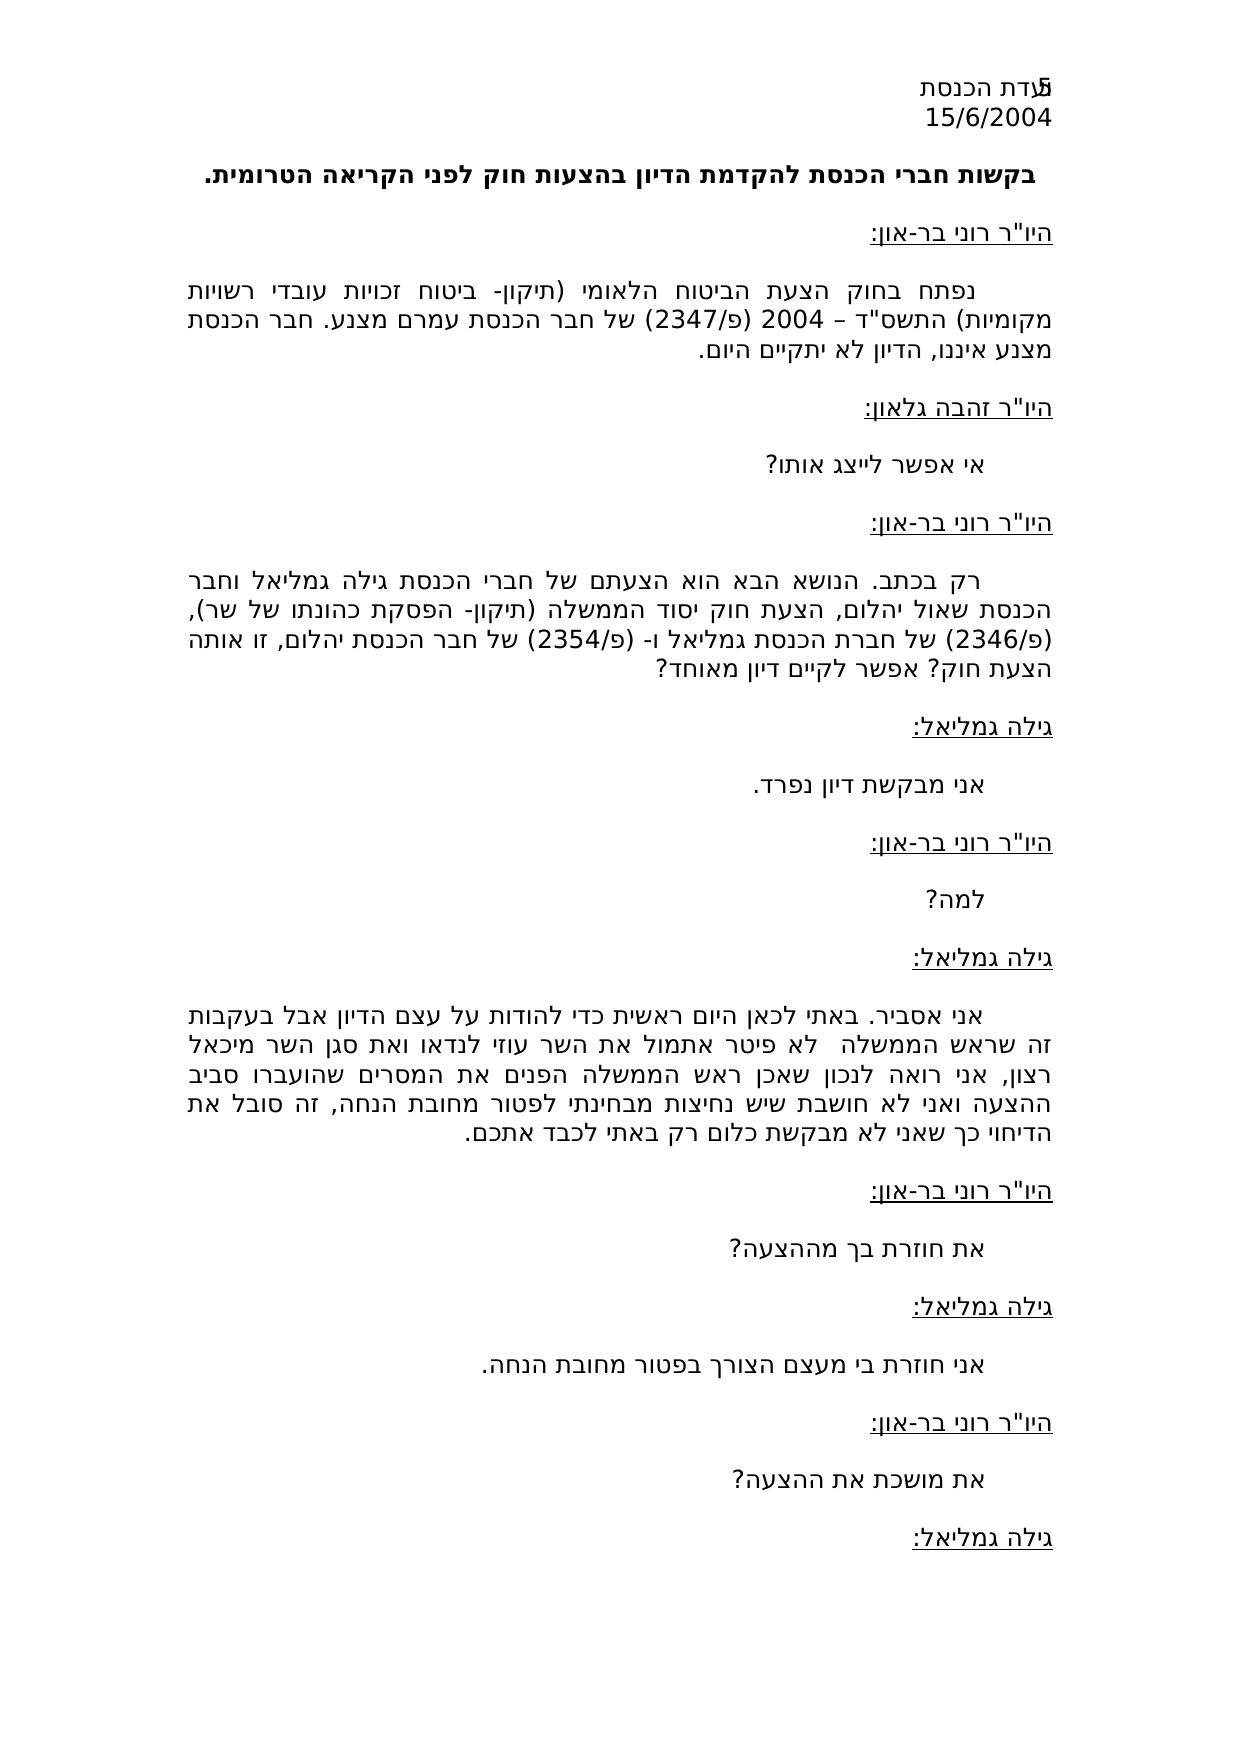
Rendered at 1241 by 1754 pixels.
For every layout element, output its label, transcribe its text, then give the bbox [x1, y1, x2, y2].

text נפתח בחוק הצעת הביטוח הלאומי (תיקון- ביטוח זכויות עובדי רשויות מקומיות) התשס"ד – 2004 (פ/2347) של חבר הכנסת עמרם מצנע. חבר הכנסת מצנע איננו, הדיון לא יתקיים היום. [187, 276, 1053, 364]
text היו"ר רוני בר-און: [187, 218, 1053, 248]
text את מושכת את ההצעה? [187, 1466, 1053, 1495]
text גילה גמליאל: [187, 1523, 1053, 1553]
text גילה גמליאל: [187, 712, 1053, 741]
text היו"ר רוני בר-און: [187, 508, 1053, 538]
text רק בכתב. הנושא הבא הוא הצעתם של חברי הכנסת גילה גמליאל וחבר הכנסת שאול יהלום, הצעת חוק יסוד הממשלה (תיקון- הפסקת כהונתו של שר), (פ/2346) של חברת הכנסת גמליאל ו- (פ/2354) של חבר הכנסת יהלום, זו אותה הצעת חוק? אפשר לקיים דיון מאוחד? [187, 566, 1053, 683]
text אי אפשר לייצג אותו? [187, 451, 1053, 480]
text את חוזרת בך מההצעה? [187, 1234, 1053, 1263]
text למה? [187, 886, 1053, 915]
text גילה גמליאל: [187, 1292, 1053, 1321]
text בקשות חברי הכנסת להקדמת הדיון בהצעות חוק לפני הקריאה הטרומית. [187, 161, 1053, 190]
text היו"ר רוני בר-און: [187, 1176, 1053, 1205]
text גילה גמליאל: [187, 943, 1053, 973]
text היו"ר רוני בר-און: [187, 1408, 1053, 1437]
text אני אסביר. באתי לכאן היום ראשית כדי להודות על עצם הדיון אבל בעקבות זה שראש הממשלה לא פיטר אתמול את השר עוזי לנדאו ואת סגן השר מיכאל רצון, אני רואה לנכון שאכן ראש הממשלה הפנים את המסרים שהועברו סביב ההצעה ואני לא חושבת שיש נחיצות מבחינתי לפטור מחובת הנחה, זה סובל את הדיחוי כך שאני לא מבקשת כלום רק באתי לכבד אתכם. [187, 1001, 1053, 1147]
text היו"ר רוני בר-און: [187, 828, 1053, 857]
text אני חוזרת בי מעצם הצורך בפטור מחובת הנחה. [187, 1350, 1053, 1379]
text אני מבקשת דיון נפרד. [187, 770, 1053, 799]
text היו"ר זהבה גלאון: [187, 393, 1053, 422]
